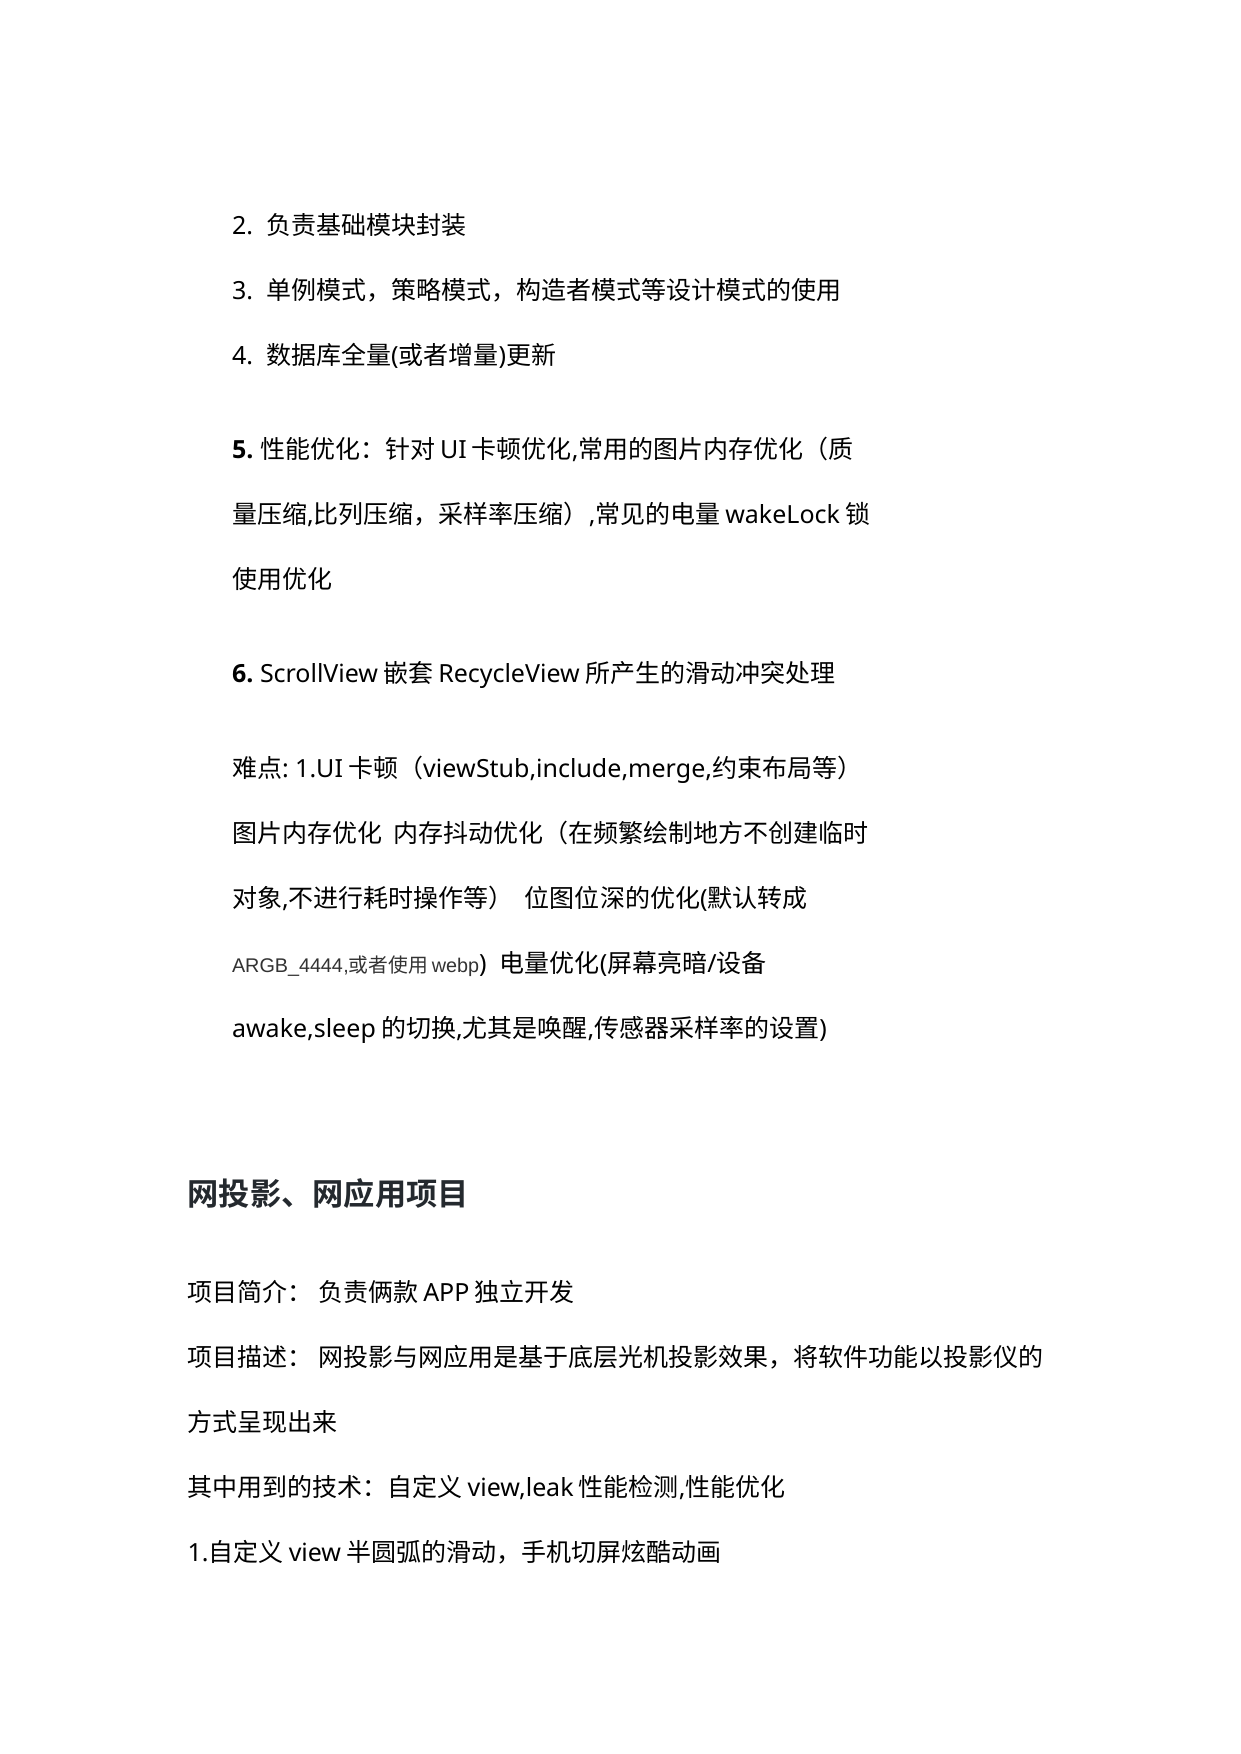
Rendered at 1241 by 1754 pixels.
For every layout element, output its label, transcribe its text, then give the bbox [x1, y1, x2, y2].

text 网投影、网应用项目 [187, 1159, 1053, 1224]
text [187, 1258, 1053, 1583]
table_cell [210, 162, 872, 1059]
